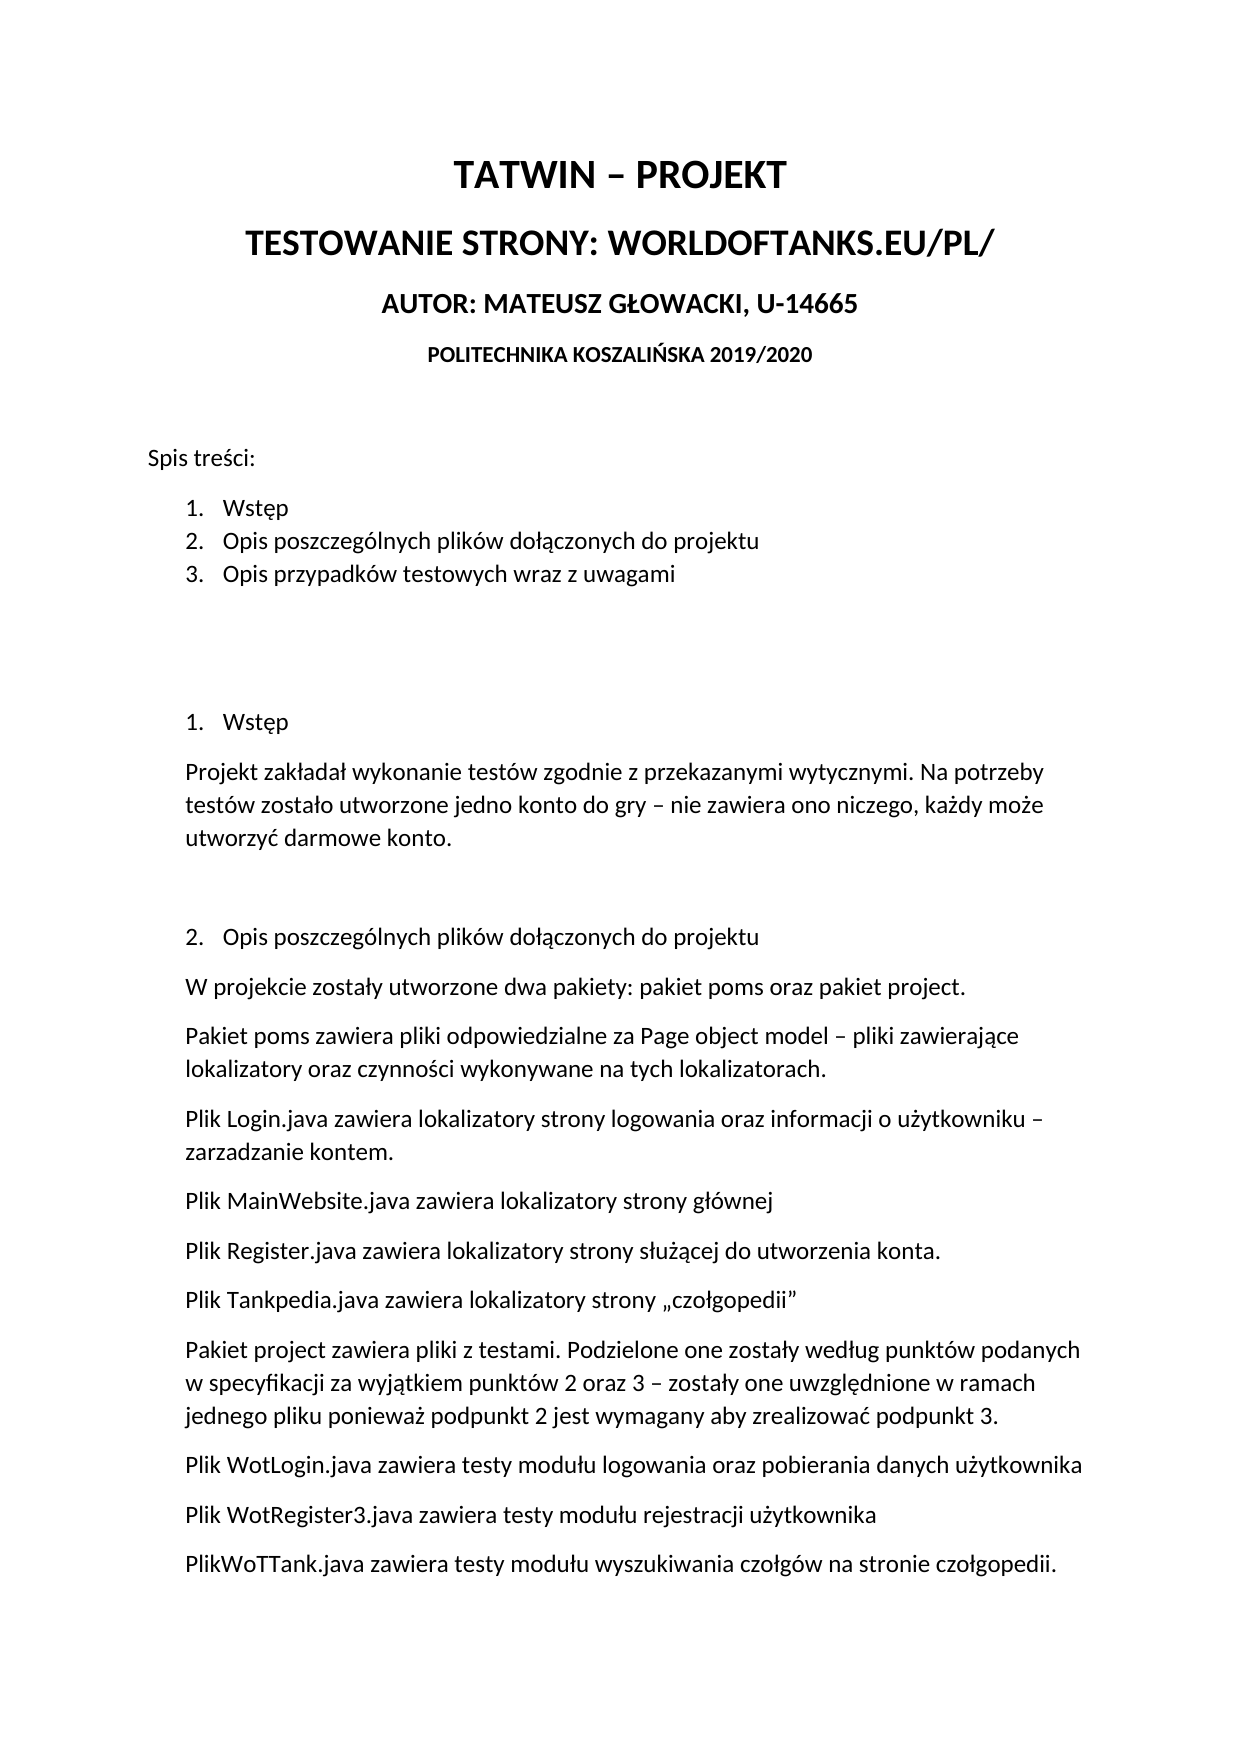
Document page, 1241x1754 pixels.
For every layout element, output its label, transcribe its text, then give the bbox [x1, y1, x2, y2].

list Wstęp [185, 492, 1093, 522]
text Plik MainWebsite.java zawiera lokalizatory strony głównej [185, 1185, 1093, 1216]
text Plik Tankpedia.java zawiera lokalizatory strony „czołgopedii” [185, 1284, 1093, 1315]
text W projekcie zostały utworzone dwa pakiety: pakiet poms oraz pakiet project. [185, 971, 1093, 1001]
text Plik WotRegister3.java zawiera testy modułu rejestracji użytkownika [185, 1499, 1093, 1529]
text Plik WotLogin.java zawiera testy modułu logowania oraz pobierania danych użytkownika [185, 1449, 1093, 1480]
text POLITECHNIKA KOSZALIŃSKA 2019/2020 [148, 340, 1093, 368]
list Wstęp [185, 707, 1093, 737]
list Opis poszczególnych plików dołączonych do projektu [185, 921, 1093, 952]
text Plik Login.java zawiera lokalizatory strony logowania oraz informacji o użytkowniku – zarzadzanie kontem. [185, 1103, 1093, 1166]
text PlikWoTTank.java zawiera testy modułu wyszukiwania czołgów na stronie czołgopedii. [185, 1549, 1093, 1579]
text Plik Register.java zawiera lokalizatory strony służącej do utworzenia konta. [185, 1235, 1093, 1265]
list Opis poszczególnych plików dołączonych do projektu [185, 525, 1093, 555]
text TATWIN – PROJEKT [148, 148, 1093, 198]
text Pakiet project zawiera pliki z testami. Podzielone one zostały według punktów podanych w specyfikacji za wyjątkiem punktów 2 oraz 3 – zostały one uwzględnione w ramach jednego pliku ponieważ podpunkt 2 jest wymagany aby zrealizować podpunkt 3. [185, 1334, 1093, 1430]
text Projekt zakładał wykonanie testów zgodnie z przekazanymi wytycznymi. Na potrzeby testów zostało utworzone jedno konto do gry – nie zawiera ono niczego, każdy może utworzyć darmowe konto. [185, 756, 1093, 852]
text TESTOWANIE STRONY: WORLDOFTANKS.EU/PL/ [148, 219, 1093, 265]
list Opis przypadków testowych wraz z uwagami [185, 558, 1093, 588]
text Pakiet poms zawiera pliki odpowiedzialne za Page object model – pliki zawierające lokalizatory oraz czynności wykonywane na tych lokalizatorach. [185, 1020, 1093, 1084]
text AUTOR: MATEUSZ GŁOWACKI, U-14665 [148, 285, 1093, 321]
text Spis treści: [148, 442, 1093, 473]
